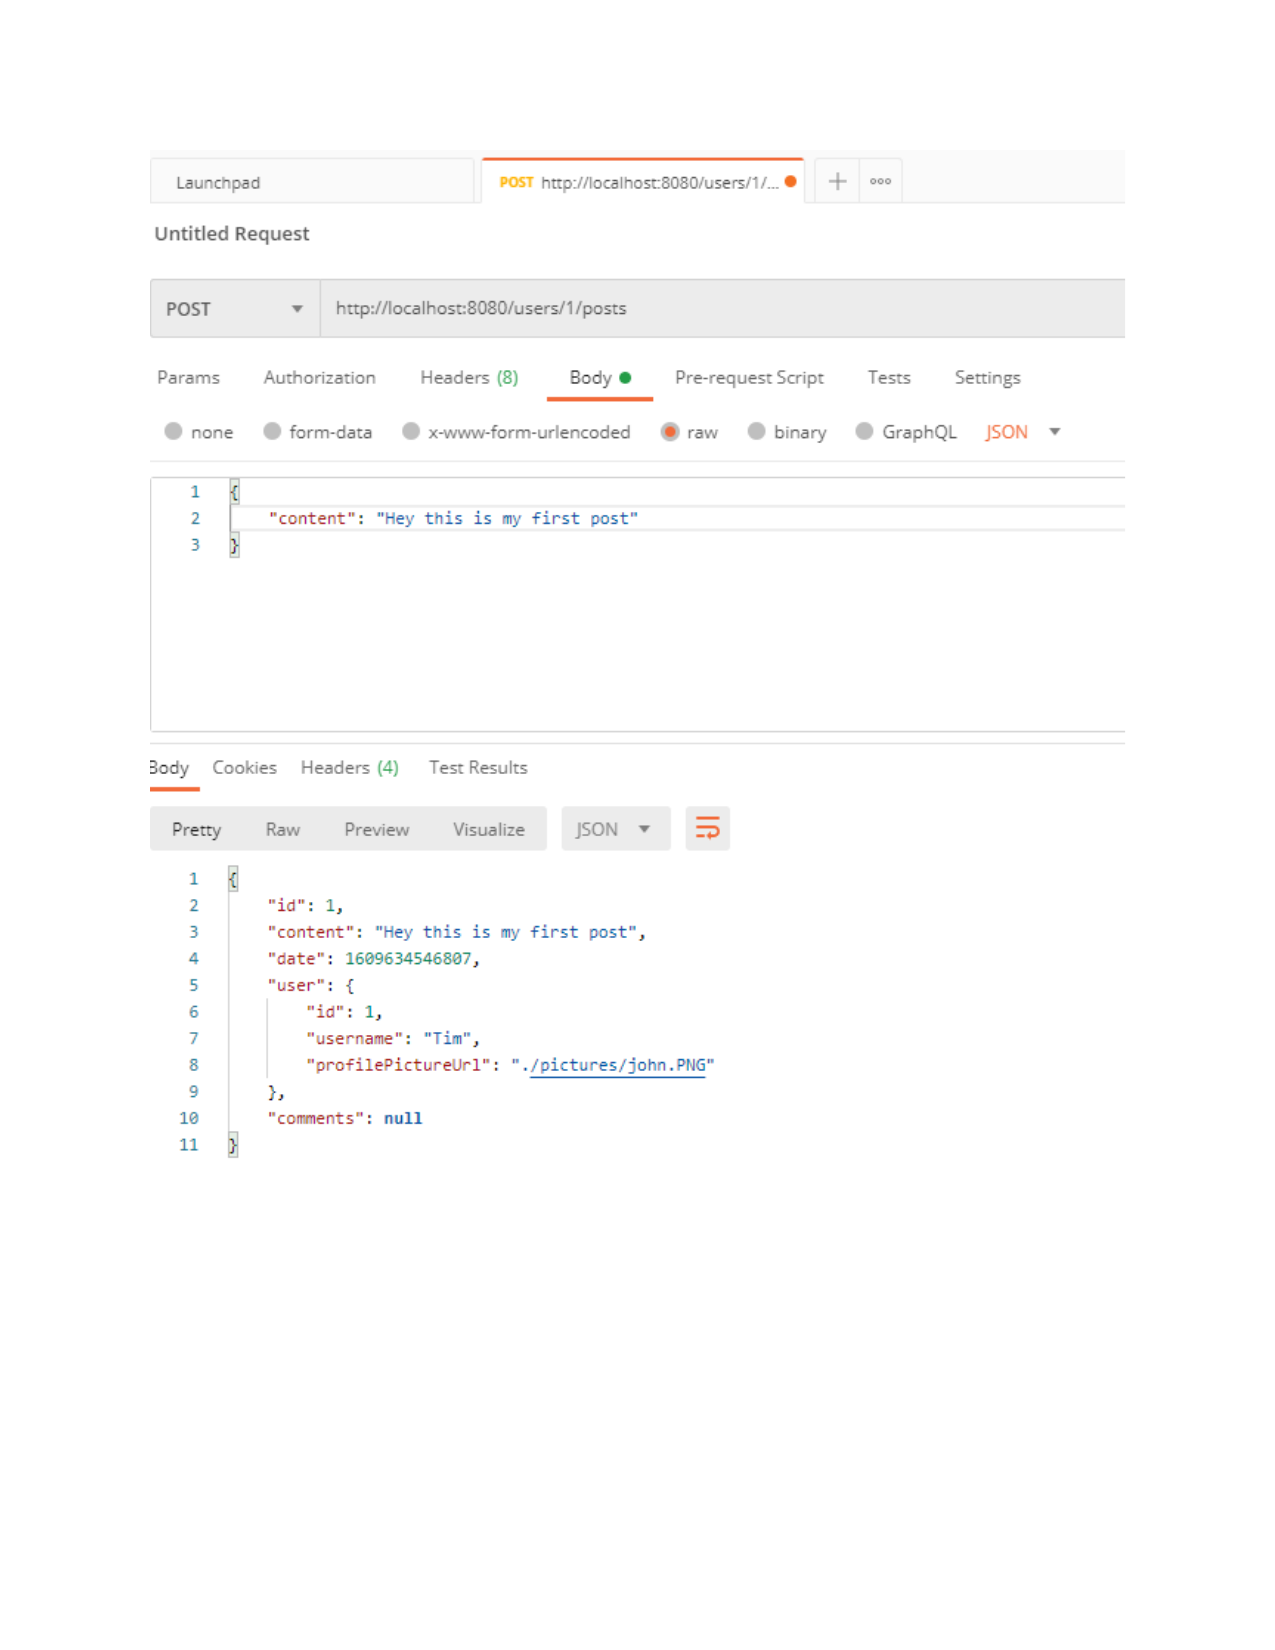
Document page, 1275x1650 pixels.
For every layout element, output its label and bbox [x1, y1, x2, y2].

picture [150, 150, 1125, 1232]
